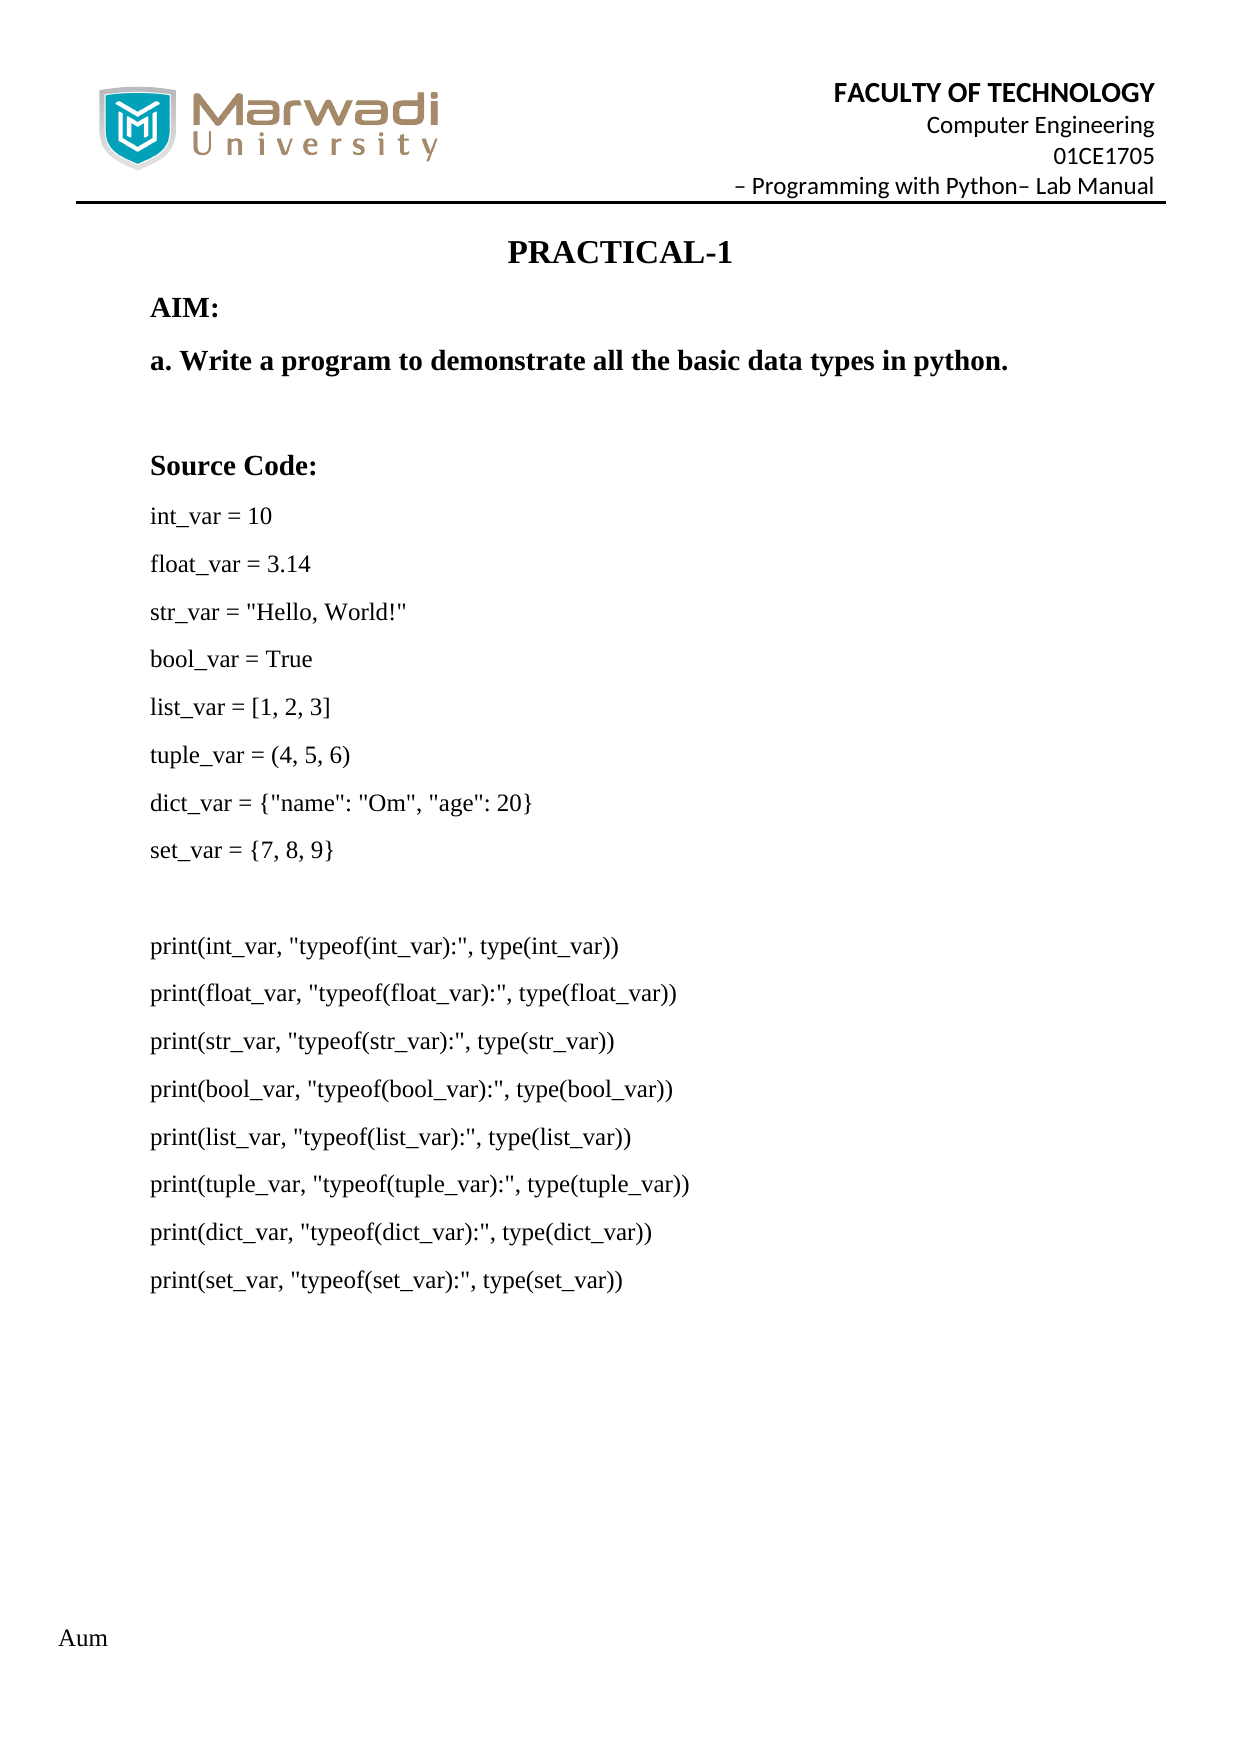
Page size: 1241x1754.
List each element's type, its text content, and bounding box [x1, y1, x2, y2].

text set_var = {7, 8, 9} [150, 835, 1090, 864]
text PRACTICAL-1 [150, 232, 1090, 270]
text a. Write a program to demonstrate all the basic data types in python. [150, 343, 1090, 376]
text print(str_var, "typeof(str_var):", type(str_var)) [150, 1026, 1090, 1055]
text print(set_var, "typeof(set_var):", type(set_var)) [150, 1265, 1090, 1293]
text dict_var = {"name": "Om", "age": 20} [150, 788, 1090, 816]
text tuple_var = (4, 5, 6) [150, 740, 1090, 769]
text print(dict_var, "typeof(dict_var):", type(dict_var)) [150, 1217, 1090, 1246]
text int_var = 10 [150, 501, 1090, 530]
text print(bool_var, "typeof(bool_var):", type(bool_var)) [150, 1074, 1090, 1103]
text print(tuple_var, "typeof(tuple_var):", type(tuple_var)) [150, 1169, 1090, 1198]
text str_var = "Hello, World!" [150, 597, 1090, 626]
text AIM: [150, 290, 1090, 324]
picture [87, 73, 450, 181]
text Source Code: [150, 448, 1090, 482]
text bool_var = True [150, 644, 1090, 673]
text list_var = [1, 2, 3] [150, 692, 1090, 721]
text print(int_var, "typeof(int_var):", type(int_var)) [150, 931, 1090, 959]
text print(list_var, "typeof(list_var):", type(list_var)) [150, 1122, 1090, 1150]
text print(float_var, "typeof(float_var):", type(float_var)) [150, 978, 1090, 1007]
text float_var = 3.14 [150, 549, 1090, 578]
